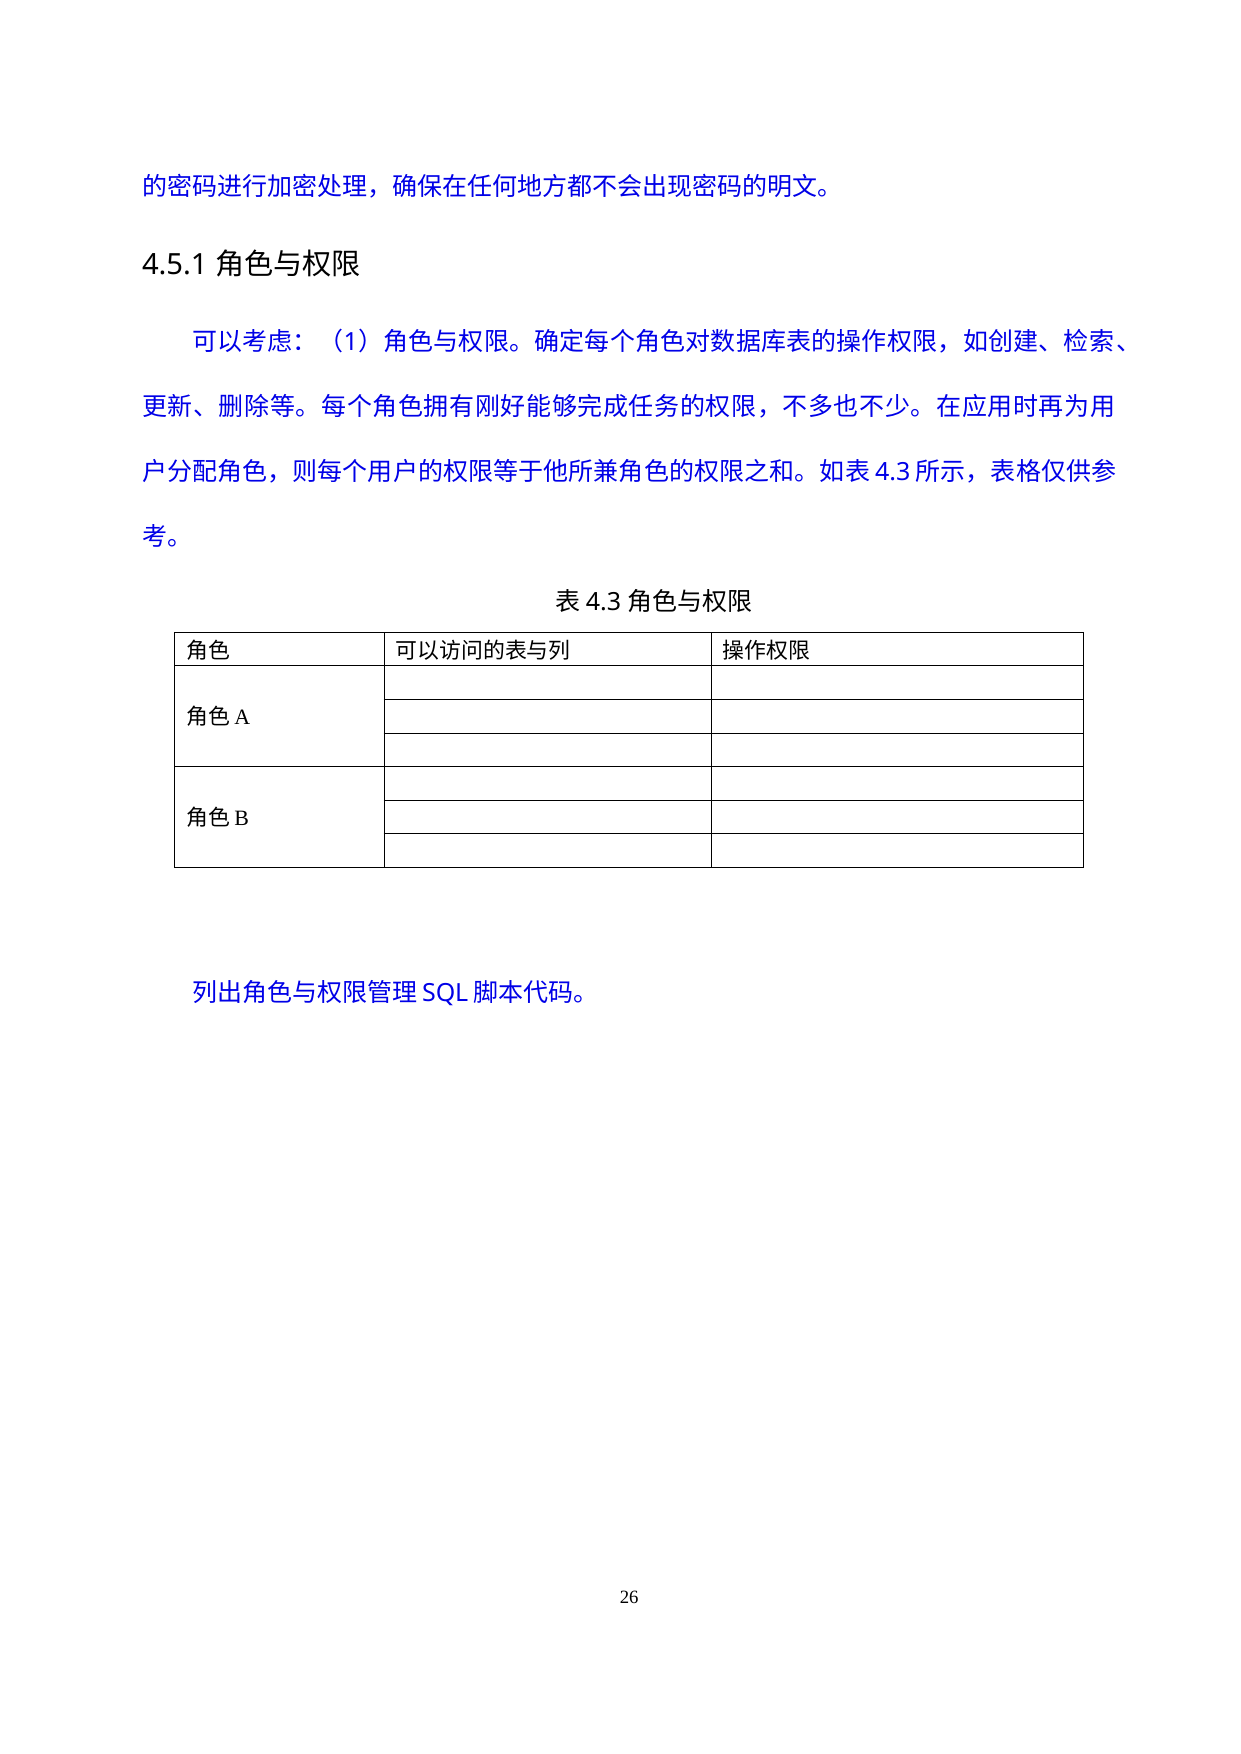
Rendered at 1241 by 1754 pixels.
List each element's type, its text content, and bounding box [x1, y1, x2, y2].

text 4.5.1 角色与权限 [142, 229, 1116, 294]
table_cell [385, 801, 711, 833]
table_header 角色 [175, 633, 384, 665]
table_cell [385, 666, 711, 699]
table_cell [385, 734, 711, 766]
text 表4.3 角色与权限 [142, 567, 1116, 632]
table_cell [712, 700, 1083, 732]
table_cell [712, 834, 1083, 867]
text 可以考虑：（1）角色与权限。确定每个角色对数据库表的操作权限，如创建、检索、更新、删除等。每个角色拥有刚好能够完成任务的权限，不多也不少。在应用时再为用户分配角色，则每个用户的权限等于他所兼角色的权限之和。如表4.3所示，表格仅供参考。 [142, 307, 1116, 567]
table_cell [712, 801, 1083, 833]
table_cell [385, 767, 711, 799]
text 列出角色与权限管理SQL脚本代码。 [142, 958, 1116, 1023]
table_cell [385, 700, 711, 732]
table_cell [385, 834, 711, 867]
table_cell [712, 666, 1083, 699]
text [142, 152, 1116, 217]
table_cell [712, 734, 1083, 766]
table_header 操作权限 [712, 633, 1083, 665]
table_cell 角色A [175, 666, 384, 766]
table_header 可以访问的表与列 [385, 633, 711, 665]
table_cell [712, 767, 1083, 799]
table_cell 角色B [175, 767, 384, 867]
